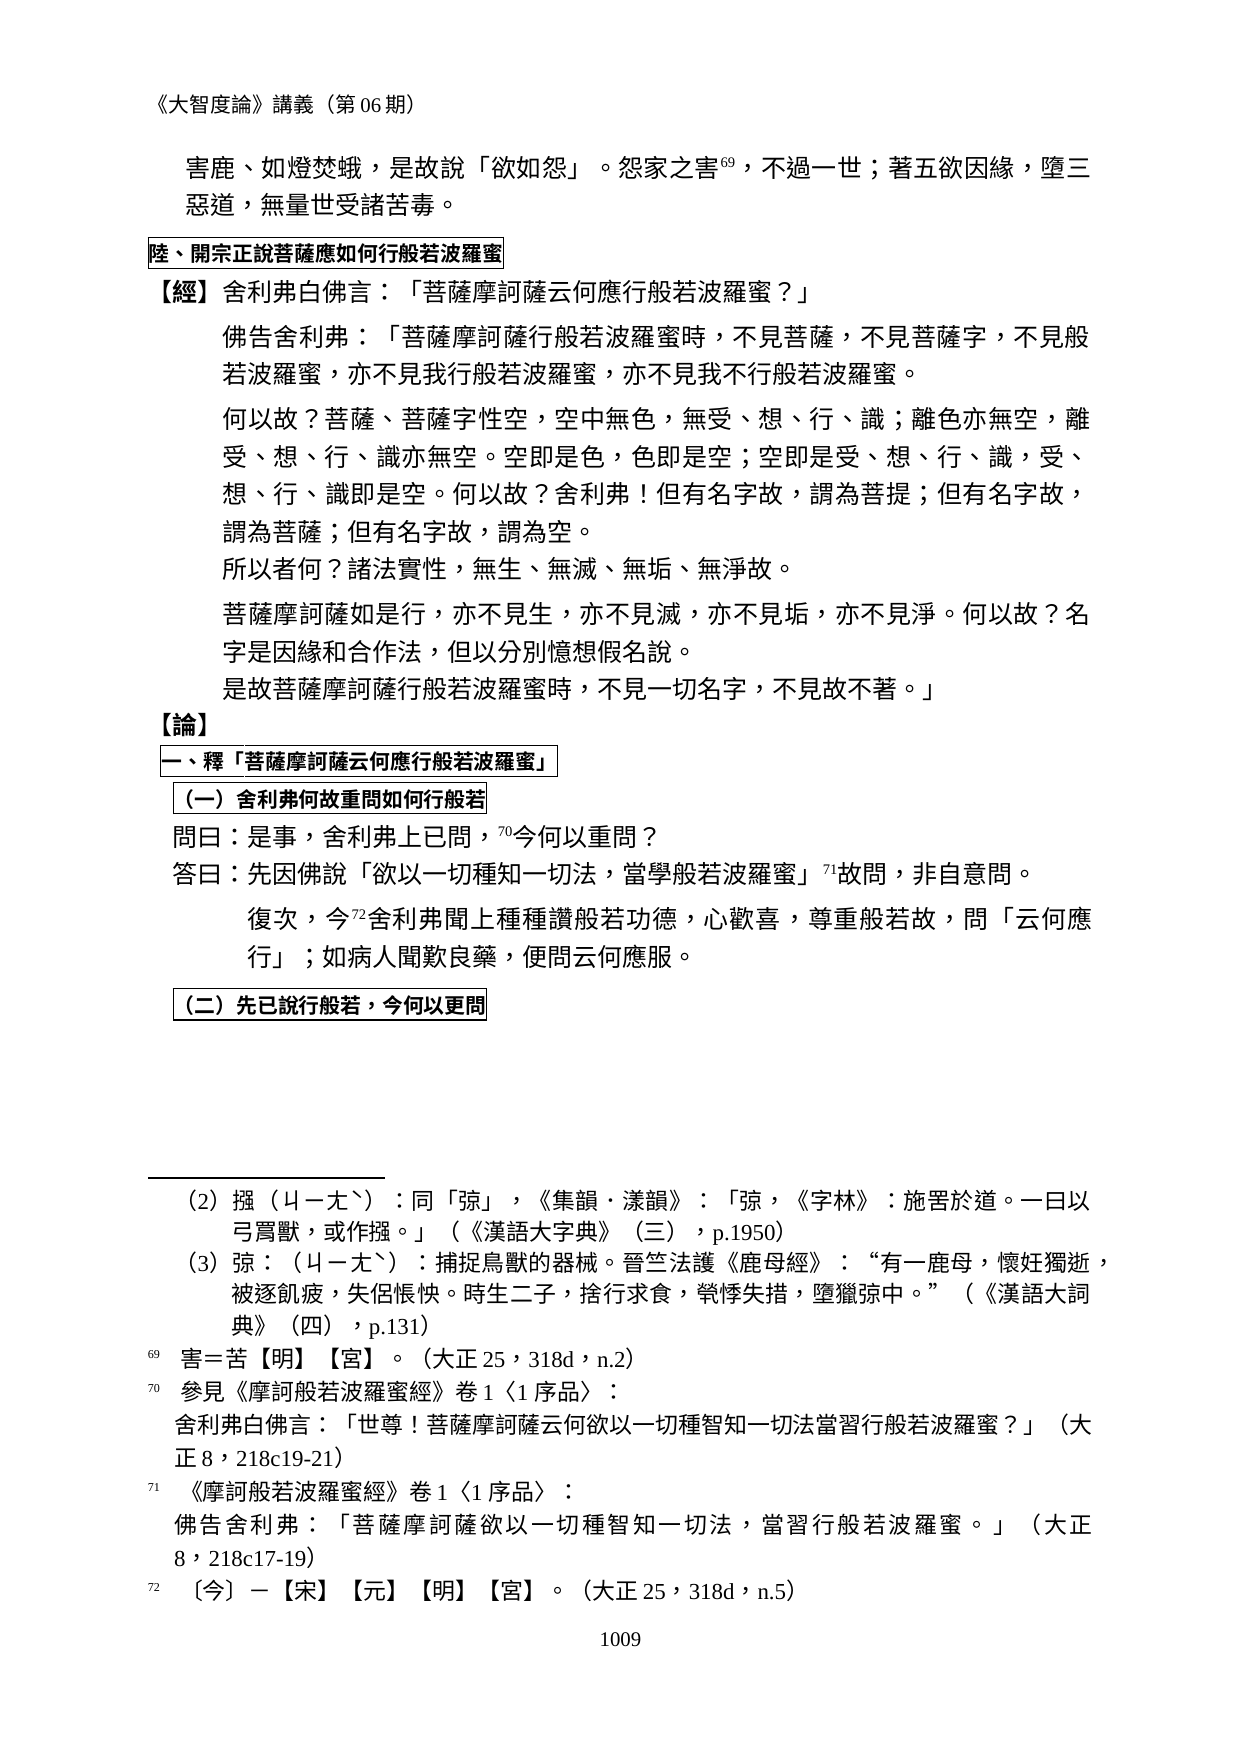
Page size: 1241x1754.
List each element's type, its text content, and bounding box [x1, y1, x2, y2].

text 問曰：是事，舍利弗上已問，今何以重問？ [173, 817, 1092, 854]
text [185, 148, 1092, 223]
text 一、釋「菩薩摩訶薩云何應行般若波羅蜜」 [160, 742, 1092, 779]
text 復次，今舍利弗聞上種種讚般若功德，心歡喜，尊重般若故，問「云何應行」；如病人聞歎良藥，便問云何應服。 [248, 899, 1092, 974]
text 【論】 [148, 706, 1092, 742]
text 佛告舍利弗：「菩薩摩訶薩行般若波羅蜜時，不見菩薩，不見菩薩字，不見般若波羅蜜，亦不見我行般若波羅蜜，亦不見我不行般若波羅蜜。 [223, 316, 1092, 391]
text 所以者何？諸法實性，無生、無滅、無垢、無淨故。 [223, 549, 1092, 586]
text 【經】舍利弗白佛言：「菩薩摩訶薩云何應行般若波羅蜜？」 [148, 271, 1092, 309]
text （一）舍利弗何故重問如何行般若 [173, 779, 1092, 817]
text 何以故？菩薩、菩薩字性空，空中無色，無受、想、行、識；離色亦無空，離受、想、行、識亦無空。空即是色，色即是空；空即是受、想、行、識，受、想、行、識即是空。何以故？舍利弗！但有名字故，謂為菩提；但有名字故，謂為菩薩；但有名字故，謂為空。 [223, 399, 1092, 549]
text 答曰：先因佛說「欲以一切種知一切法，當學般若波羅蜜」故問，非自意問。 [173, 854, 1092, 892]
text 陸、開宗正說菩薩應如何行般若波羅蜜 [148, 234, 1092, 271]
text 是故菩薩摩訶薩行般若波羅蜜時，不見一切名字，不見故不著。」 [223, 669, 1092, 706]
text （二）先已說行般若，今何以更問 [173, 986, 1092, 1023]
text 菩薩摩訶薩如是行，亦不見生，亦不見滅，亦不見垢，亦不見淨。何以故？名字是因緣和合作法，但以分別憶想假名說。 [223, 594, 1092, 669]
